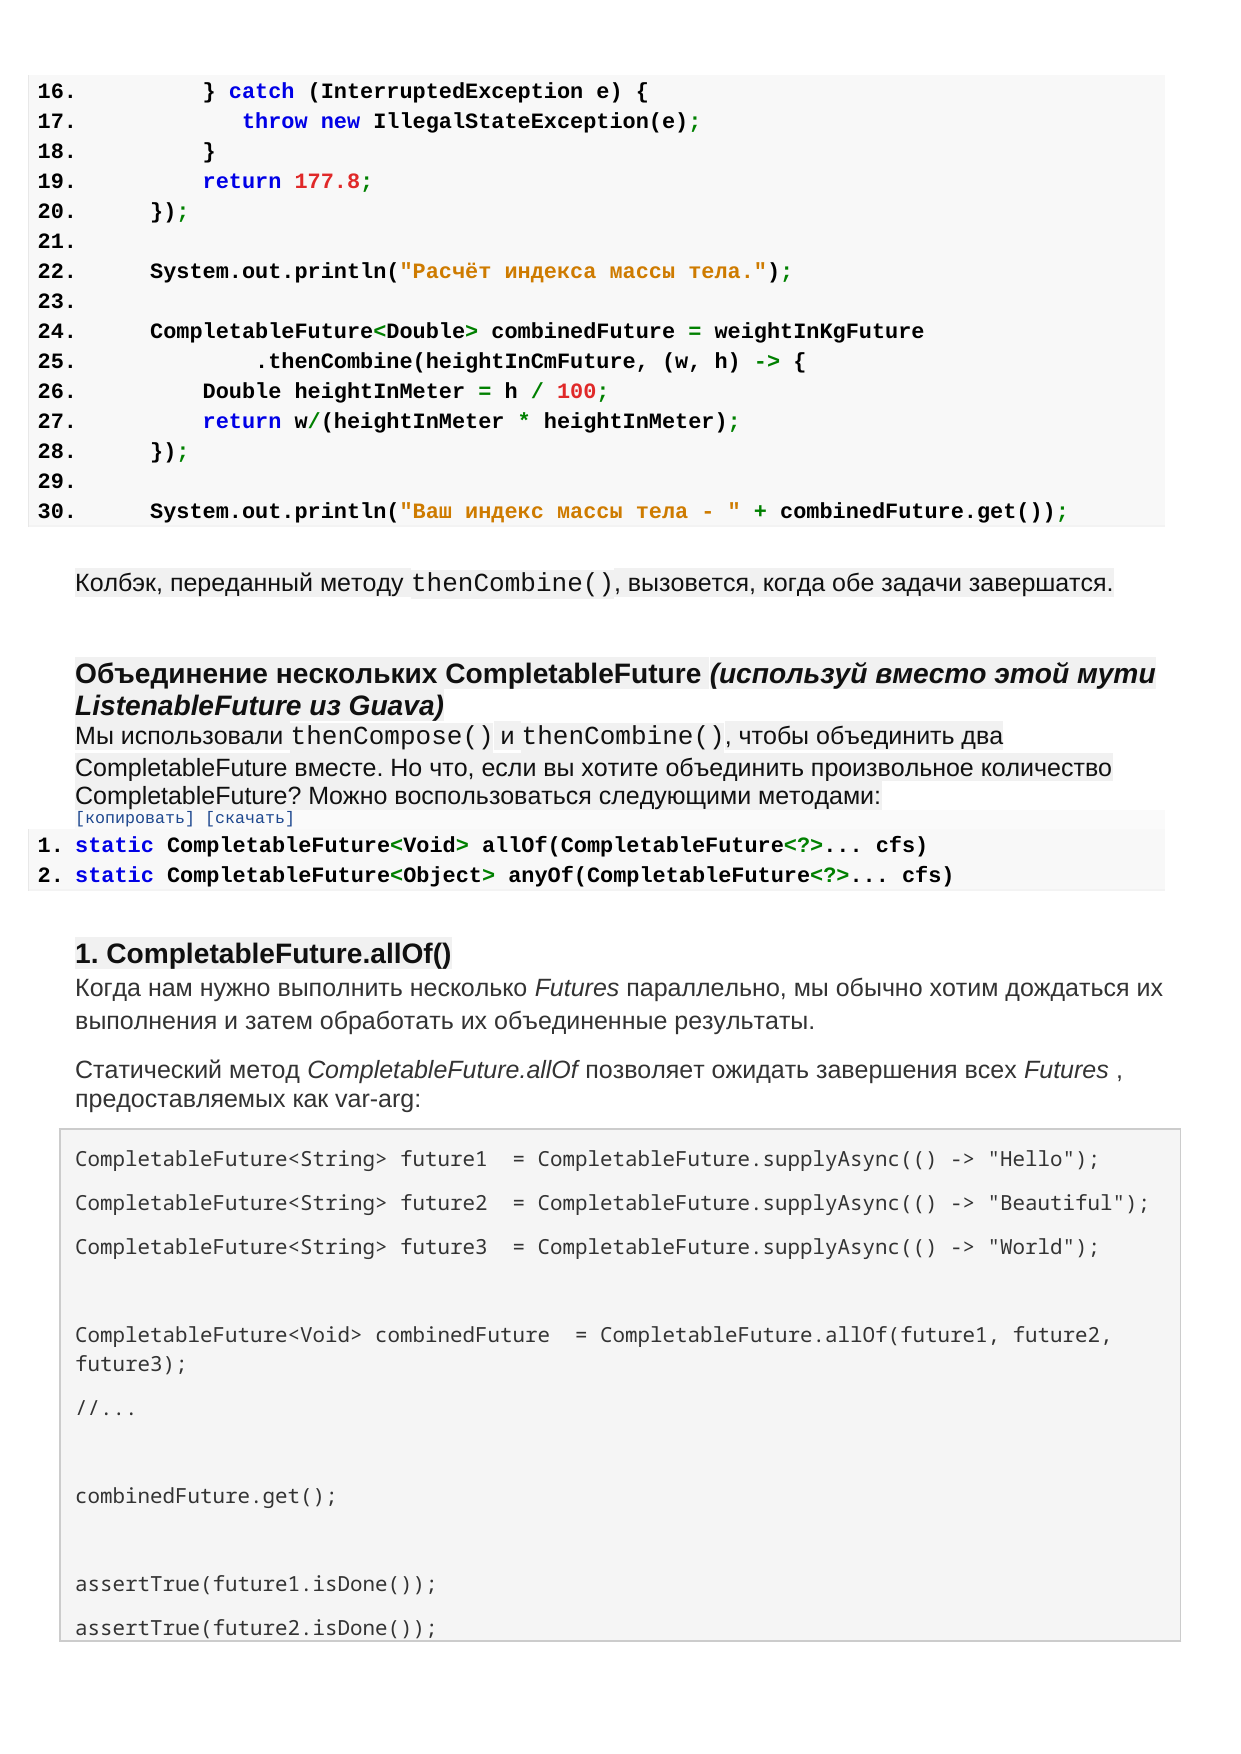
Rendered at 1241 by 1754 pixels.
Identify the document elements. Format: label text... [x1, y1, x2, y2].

text //... [61, 1377, 1180, 1421]
text combinedFuture.get(); [61, 1465, 1180, 1509]
text Колбэк, переданный методу thenCombine(), вызовется, когда обе задачи завершатся. Объединение нескольких CompletableFuture (используй вместо этой мути ListenableFuture из Guava) Мы использовали thenCompose() и thenCombine(), чтобы объединить два CompletableFuture вместе. Но что, если вы хотите объединить произвольное количество CompletableFuture? Можно воспользоваться следующими методами: [75, 539, 1165, 810]
text CompletableFuture<Void> combinedFuture = CompletableFuture.allOf(future1, future2, future3); [61, 1304, 1180, 1377]
text assertTrue(future2.isDone()); [61, 1597, 1180, 1640]
list return w/(heightInMeter * heightInMeter); [29, 405, 1165, 435]
text 1. CompletableFuture.allOf() Когда нам нужно выполнить несколько Futures параллельно, мы обычно хотим дождаться их выполнения и затем обработать их объединенные результаты. [75, 903, 1165, 1035]
list throw new IllegalStateException(e); [29, 105, 1165, 135]
text CompletableFuture<String> future1 = CompletableFuture.supplyAsync(() -> "Hello"); [61, 1130, 1180, 1172]
text Статический метод CompletableFuture.allOf позволяет ожидать завершения всех Futures , предоставляемых как var-arg: [75, 1055, 1165, 1112]
list }); [29, 435, 1165, 465]
list static CompletableFuture<Void> allOf(CompletableFuture<?>... cfs) [29, 829, 1165, 859]
text CompletableFuture<String> future3 = CompletableFuture.supplyAsync(() -> "World"); [61, 1216, 1180, 1260]
list static CompletableFuture<Object> anyOf(CompletableFuture<?>... cfs) [29, 859, 1165, 889]
list .thenCombine(heightInCmFuture, (w, h) -> { [29, 345, 1165, 375]
list return 177.8; [29, 165, 1165, 195]
list System.out.println("Расчёт индекса массы тела."); [29, 255, 1165, 285]
text [копировать] [скачать] [75, 810, 1165, 829]
list CompletableFuture<Double> combinedFuture = weightInKgFuture [29, 315, 1165, 345]
list } [29, 135, 1165, 165]
list System.out.println("Ваш индекс массы тела - " + combinedFuture.get()); [29, 495, 1165, 525]
list } catch (InterruptedException e) { [29, 75, 1165, 105]
text CompletableFuture<String> future2 = CompletableFuture.supplyAsync(() -> "Beautiful"); [61, 1172, 1180, 1216]
list }); [29, 195, 1165, 225]
text assertTrue(future1.isDone()); [61, 1553, 1180, 1597]
list Double heightInMeter = h / 100; [29, 375, 1165, 405]
